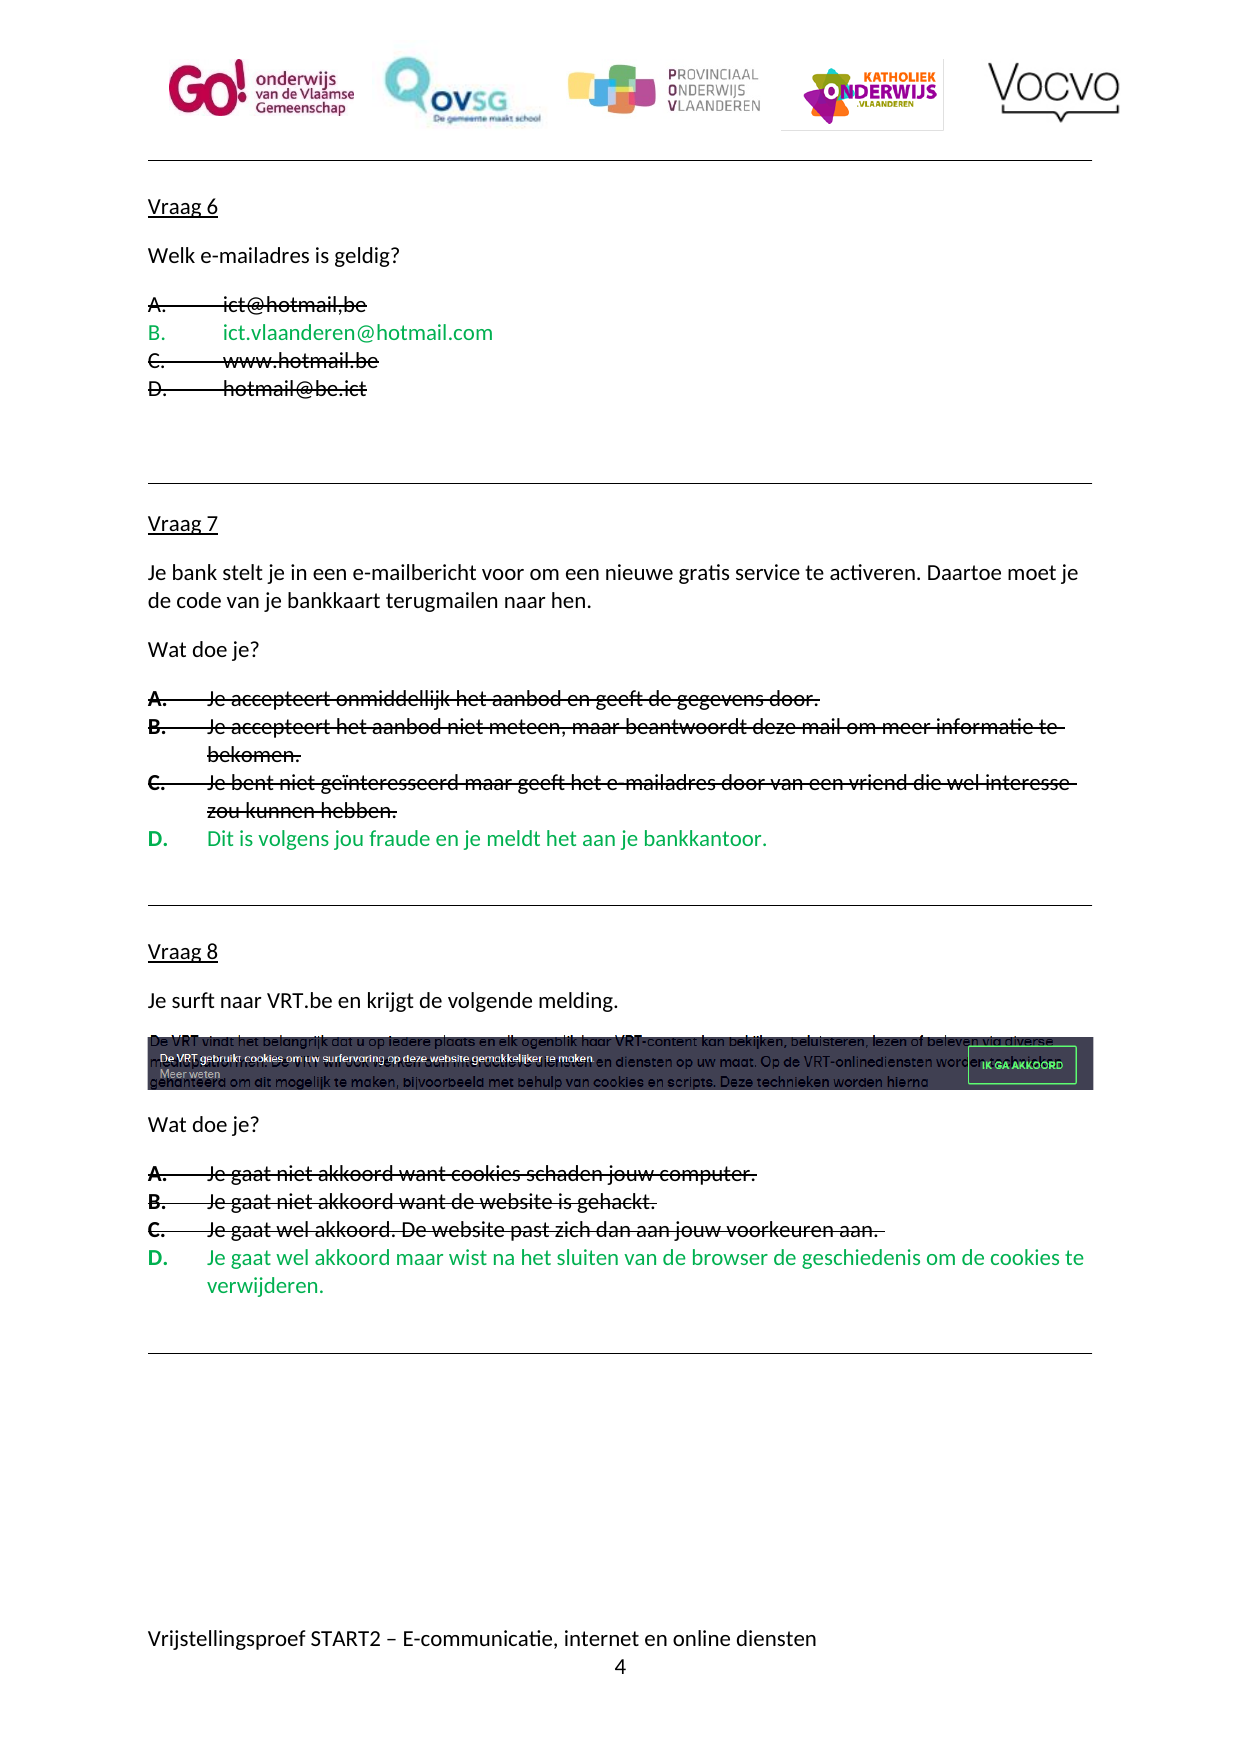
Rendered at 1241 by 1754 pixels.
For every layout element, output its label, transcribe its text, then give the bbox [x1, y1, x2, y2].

list Je accepteert het aanbod niet meteen, maar beantwoordt deze mail om meer informatie te bekomen. [148, 712, 1092, 768]
text Je bank stelt je in een e-mailbericht voor om een nieuwe gratis service te activeren. Daartoe moet je de code van je bankkaart terugmailen naar hen. [148, 558, 1092, 614]
list Je gaat niet akkoord want cookies schaden jouw computer. [148, 1159, 1092, 1187]
list www.hotmail.be [148, 346, 1092, 374]
picture [963, 40, 1146, 140]
text Wat doe je? [148, 1110, 1092, 1138]
list hotmail@be.ict [148, 374, 1092, 402]
picture [372, 40, 553, 140]
picture [147, 1034, 1094, 1090]
list Dit is volgens jou fraude en je meldt het aan je bankkantoor. [148, 824, 1092, 852]
text Vraag 8 [148, 937, 1092, 965]
picture [566, 59, 761, 119]
list Je gaat niet akkoord want de website is gehackt. [148, 1187, 1092, 1215]
list Je gaat wel akkoord maar wist na het sluiten van de browser de geschiedenis om de cookies te verwijderen. [148, 1243, 1092, 1299]
picture [781, 59, 944, 131]
text Je surft naar VRT.be en krijgt de volgende melding. [148, 986, 1092, 1014]
list ict@hotmail,be [148, 290, 1092, 318]
list Je bent niet geïnteresseerd maar geeft het e-mailadres door van een vriend die wel interesse zou kunnen hebben. [148, 768, 1092, 824]
list Je gaat wel akkoord. De website past zich dan aan jouw voorkeuren aan. [148, 1215, 1092, 1243]
picture [169, 59, 354, 116]
text Welk e-mailadres is geldig? [148, 241, 1092, 269]
text Vraag 7 [148, 509, 1092, 537]
text Vraag 6 [148, 192, 1092, 220]
list ict.vlaanderen@hotmail.com [148, 318, 1092, 346]
text Wat doe je? [148, 635, 1092, 663]
list Je accepteert onmiddellijk het aanbod en geeft de gegevens door. [148, 684, 1092, 712]
